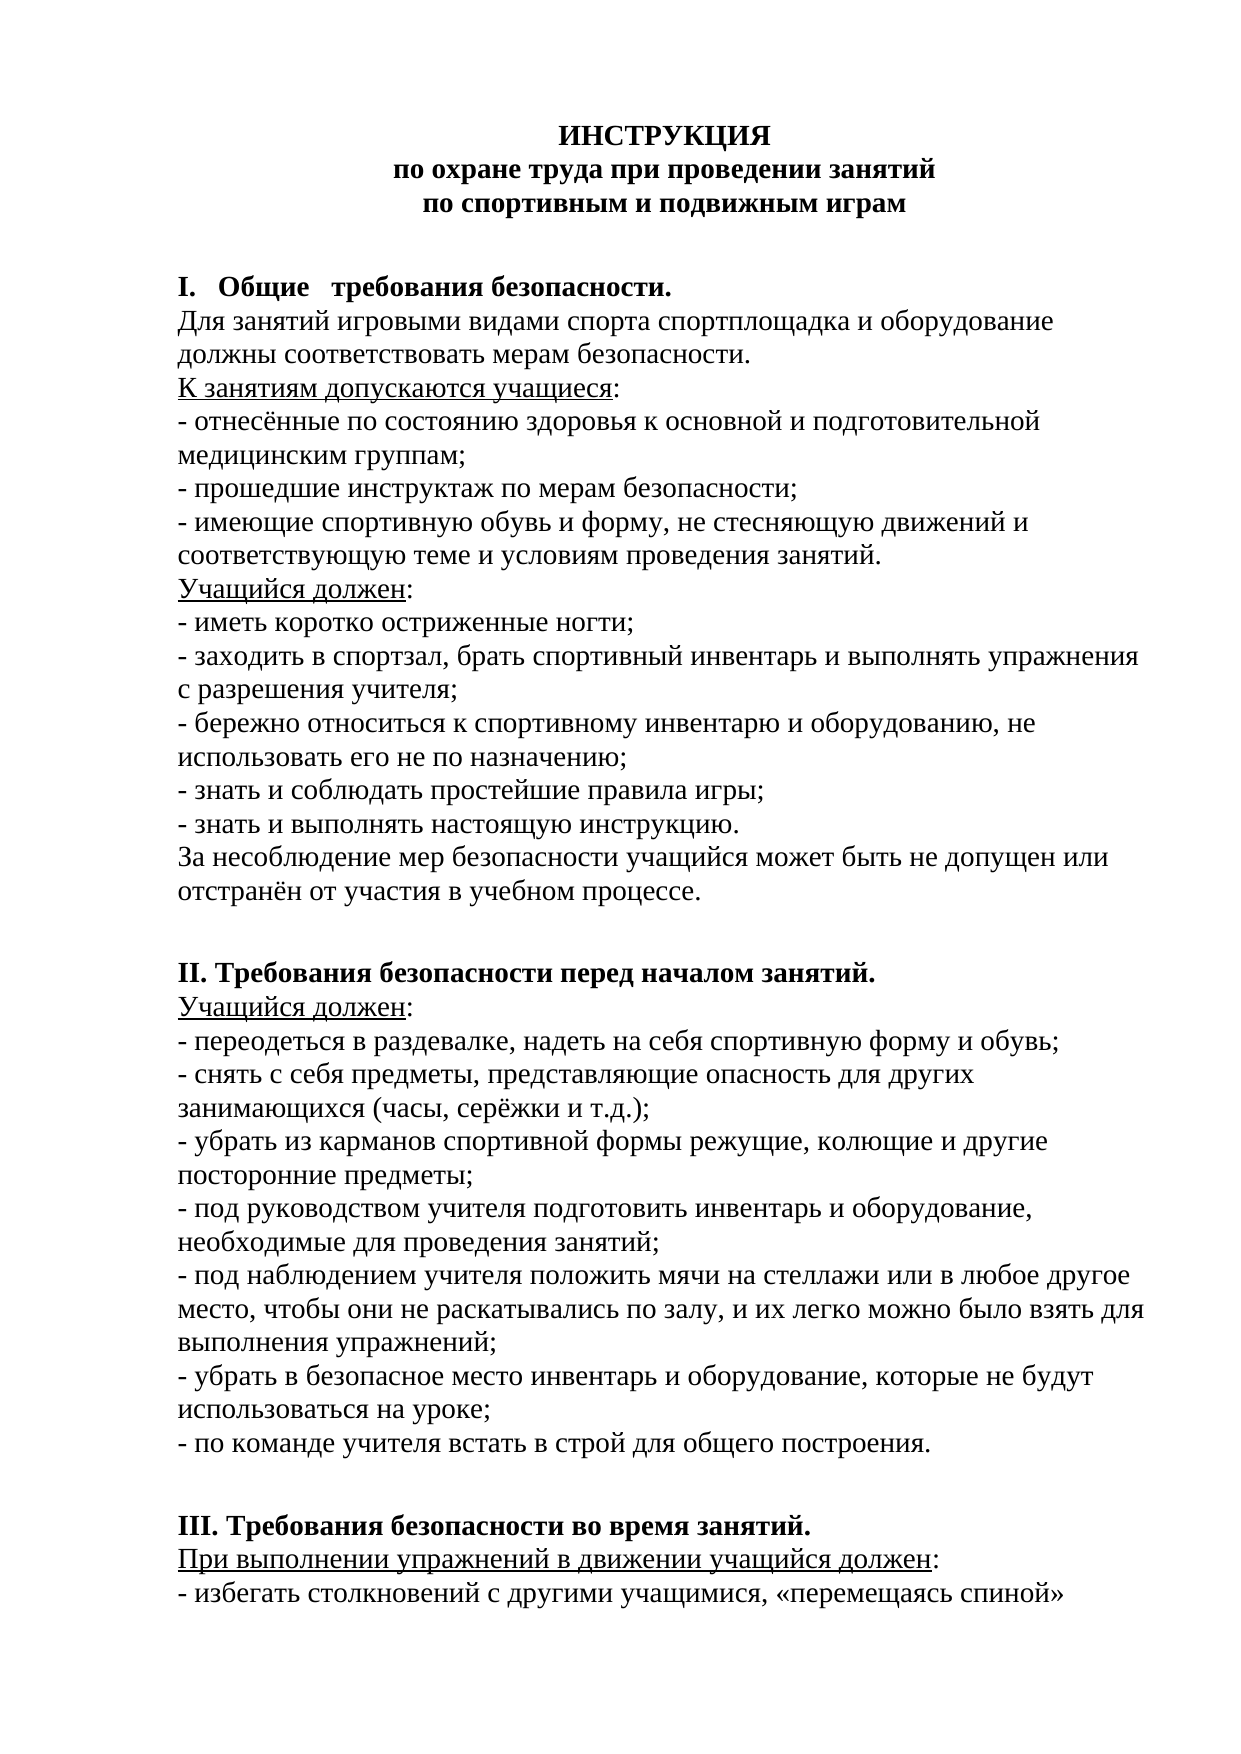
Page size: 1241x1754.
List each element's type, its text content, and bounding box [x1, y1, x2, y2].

text I. Общие требования безопасности. Для занятий игровыми видами спорта спортплощадка и оборудование должны соответствовать мерам безопасности. К занятиям допускаются учащиеся: - отнесённые по состоянию здоровья к основной и подготовительной медицинским группам; - прошедшие инструктаж по мерам безопасности; - имеющие спортивную обувь и форму, не стесняющую движений и соответствующую теме и условиям проведения занятий. Учащийся должен: - иметь коротко остриженные ногти; - заходить в спортзал, брать спортивный инвентарь и выполнять упражнения с разрешения учителя; - бережно относиться к спортивному инвентарю и оборудованию, не использовать его не по назначению; - знать и соблюдать простейшие правила игры; - знать и выполнять настоящую инструкцию. За несоблюдение мер безопасности учащийся может быть не допущен или отстранён от участия в учебном процессе. [177, 269, 1152, 906]
text по охране труда при проведении занятий [177, 152, 1152, 185]
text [177, 1474, 1152, 1608]
text II. Требования безопасности перед началом занятий. Учащийся должен: - переодеться в раздевалке, надеть на себя спортивную форму и обувь; - снять с себя предметы, представляющие опасность для других занимающихся (часы, серёжки и т.д.); - убрать из карманов спортивной формы режущие, колющие и другие посторонние предметы; - под руководством учителя подготовить инвентарь и оборудование, необходимые для проведения занятий; - под наблюдением учителя положить мячи на стеллажи или в любое другое место, чтобы они не раскатывались по залу, и их легко можно было взять для выполнения упражнений; - убрать в безопасное место инвентарь и оборудование, которые не будут использоваться на уроке; - по команде учителя встать в строй для общего построения. [177, 922, 1152, 1459]
text по спортивным и подвижным играм [177, 185, 1152, 219]
text ИНСТРУКЦИЯ [177, 118, 1152, 152]
